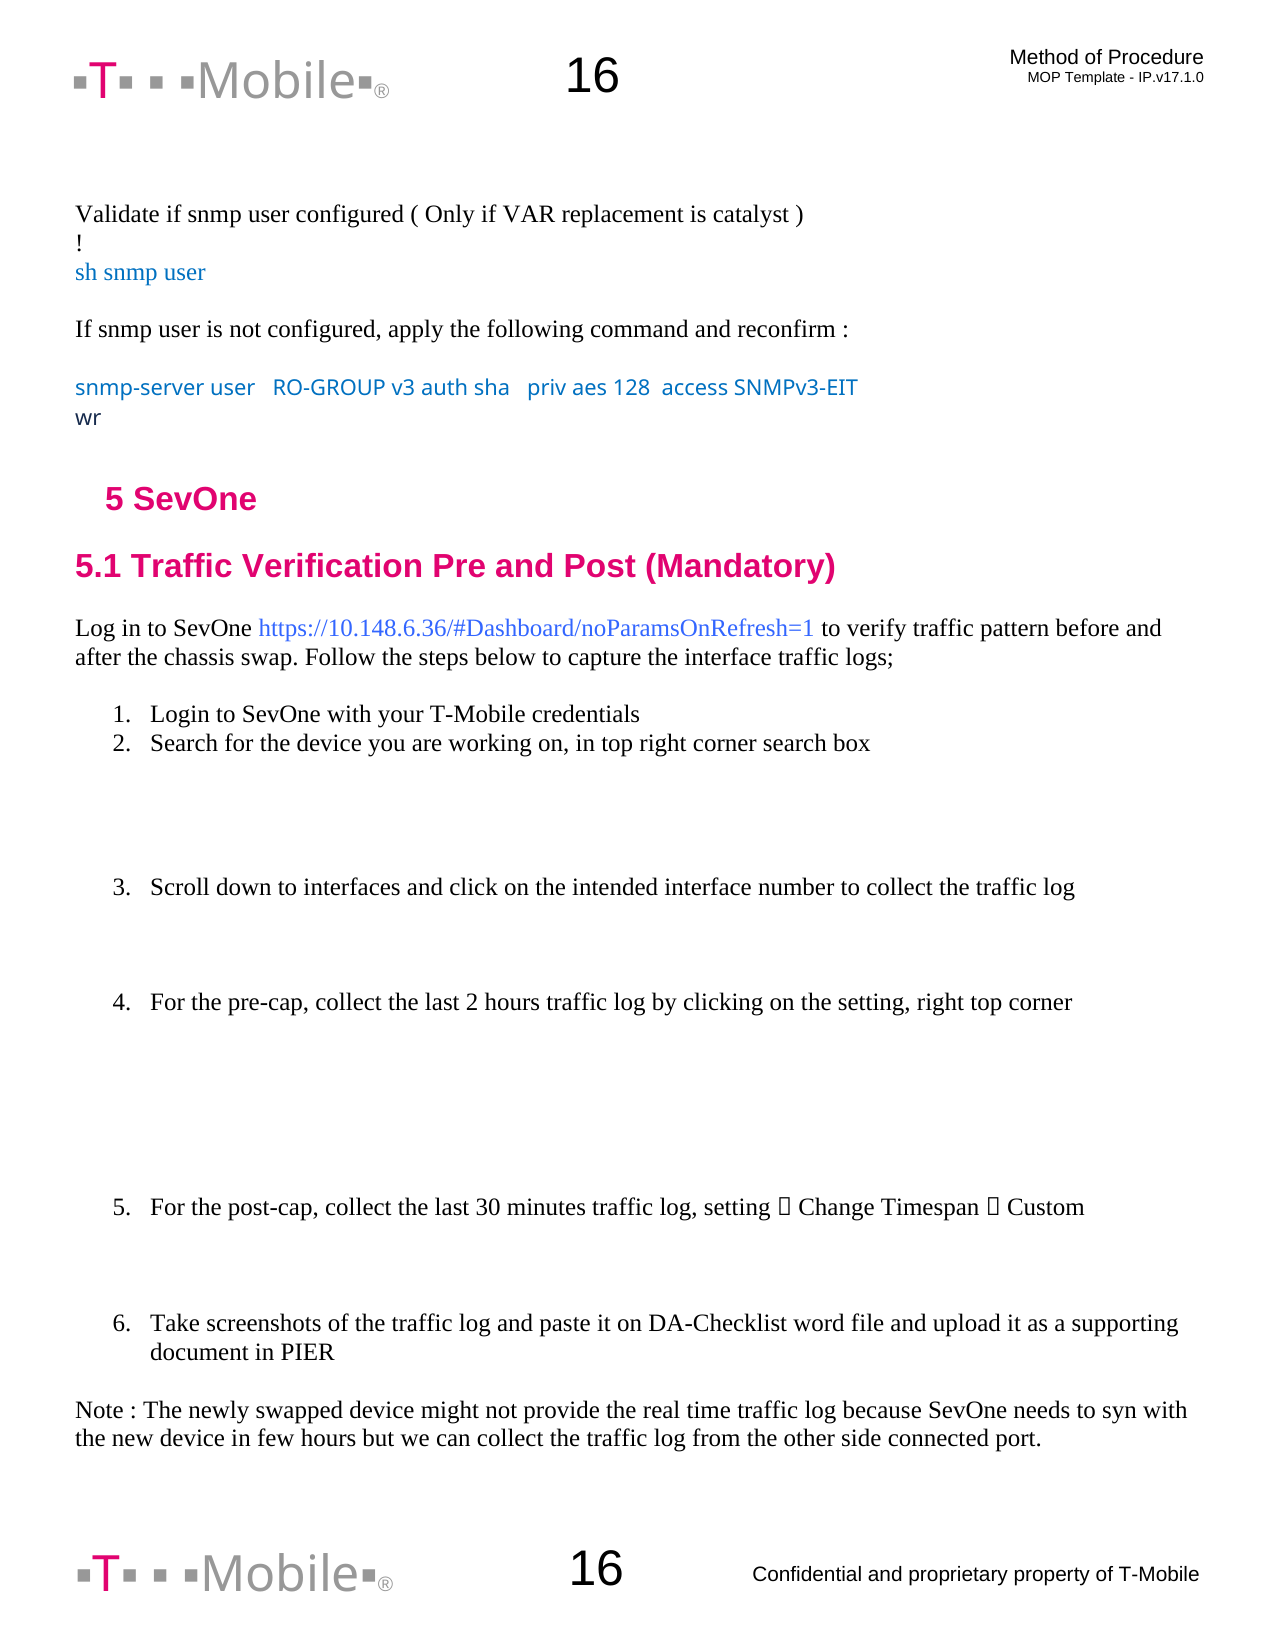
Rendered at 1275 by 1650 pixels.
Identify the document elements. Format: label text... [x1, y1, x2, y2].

list For the pre-cap, collect the last 2 hours traffic log by clicking on the setting, right top corner [112, 987, 1200, 1016]
text snmp-server user RO-GROUP v3 auth sha priv aes 128 access SNMPv3-EIT [75, 372, 1200, 402]
list Login to SevOne with your T-Mobile credentials [112, 699, 1200, 728]
list Scroll down to interfaces and click on the intended interface number to collect the traffic log [112, 872, 1200, 901]
text sh snmp user [75, 257, 1200, 286]
text Validate if snmp user configured ( Only if VAR replacement is catalyst ) [75, 199, 1200, 228]
text Log in to SevOne https://10.148.6.36/#Dashboard/noParamsOnRefresh=1 to verify traffic pattern before and after the chassis swap. Follow the steps below to capture the interface traffic logs; [75, 613, 1200, 671]
text Note : The newly swapped device might not provide the real time traffic log because SevOne needs to syn with the new device in few hours but we can collect the traffic log from the other side connected port. [75, 1395, 1200, 1452]
text wr [75, 402, 1200, 431]
list Take screenshots of the traffic log and paste it on DA-Checklist word file and upload it as a supporting document in PIER [112, 1308, 1200, 1366]
subtitle SevOne [105, 479, 1200, 517]
text ! [75, 228, 1200, 257]
list Search for the device you are working on, in top right corner search box [112, 728, 1200, 757]
subtitle Traffic Verification Pre and Post (Mandatory) [75, 546, 1200, 584]
text If snmp user is not configured, apply the following command and reconfirm : [75, 314, 1200, 343]
list For the post-cap, collect the last 30 minutes traffic log, setting  Change Timespan  Custom [112, 1188, 1200, 1222]
